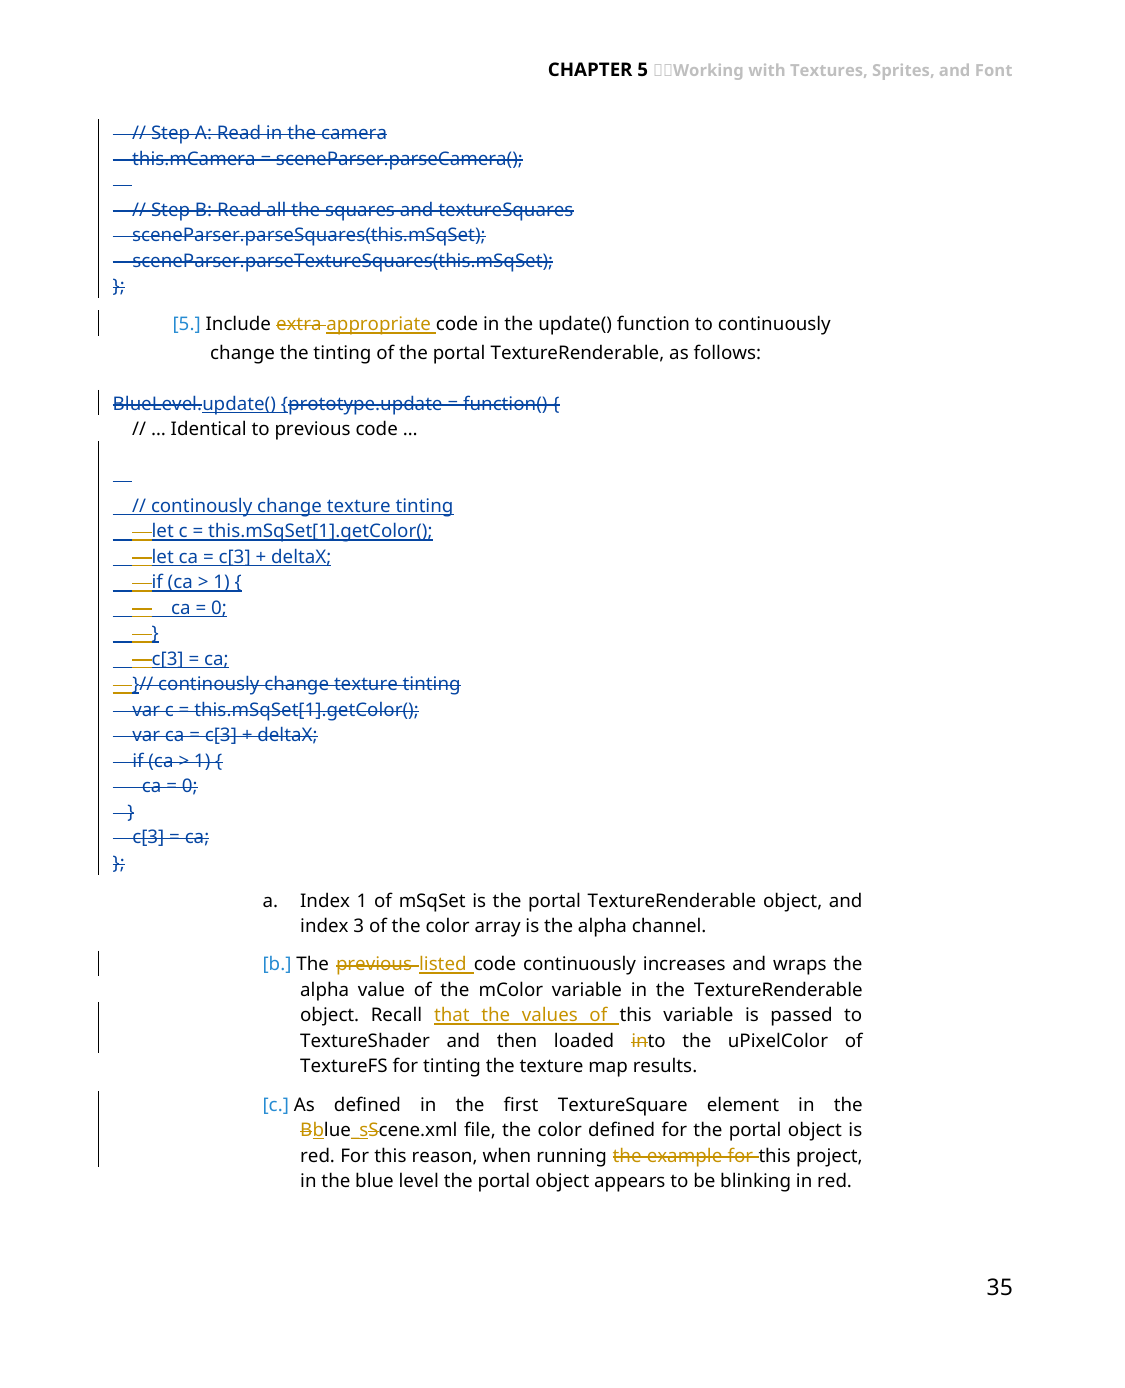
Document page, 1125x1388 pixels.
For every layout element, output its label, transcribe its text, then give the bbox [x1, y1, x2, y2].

list Index 1 of mSqSet is the portal TextureRenderable object, and index 3 of the color array is the alpha channel. [262, 887, 862, 938]
list As defined in the first TextureSquare element in the luecene.xml file, the color defined for the portal object is red. For this reason, when running this project, in the blue level the portal object appears to be blinking in red. [262, 1091, 862, 1193]
list Include code in the update() function to continuously change the tinting of the portal TextureRenderable, as follows: [172, 310, 892, 365]
text // … Identical to previous code … [112, 415, 1012, 441]
list The code continuously increases and wraps the alpha value of the mColor variable in the TextureRenderable object. Recall this variable is passed to TextureShader and then loaded to the uPixelColor of TextureFS for tinting the texture map results. [262, 951, 862, 1078]
